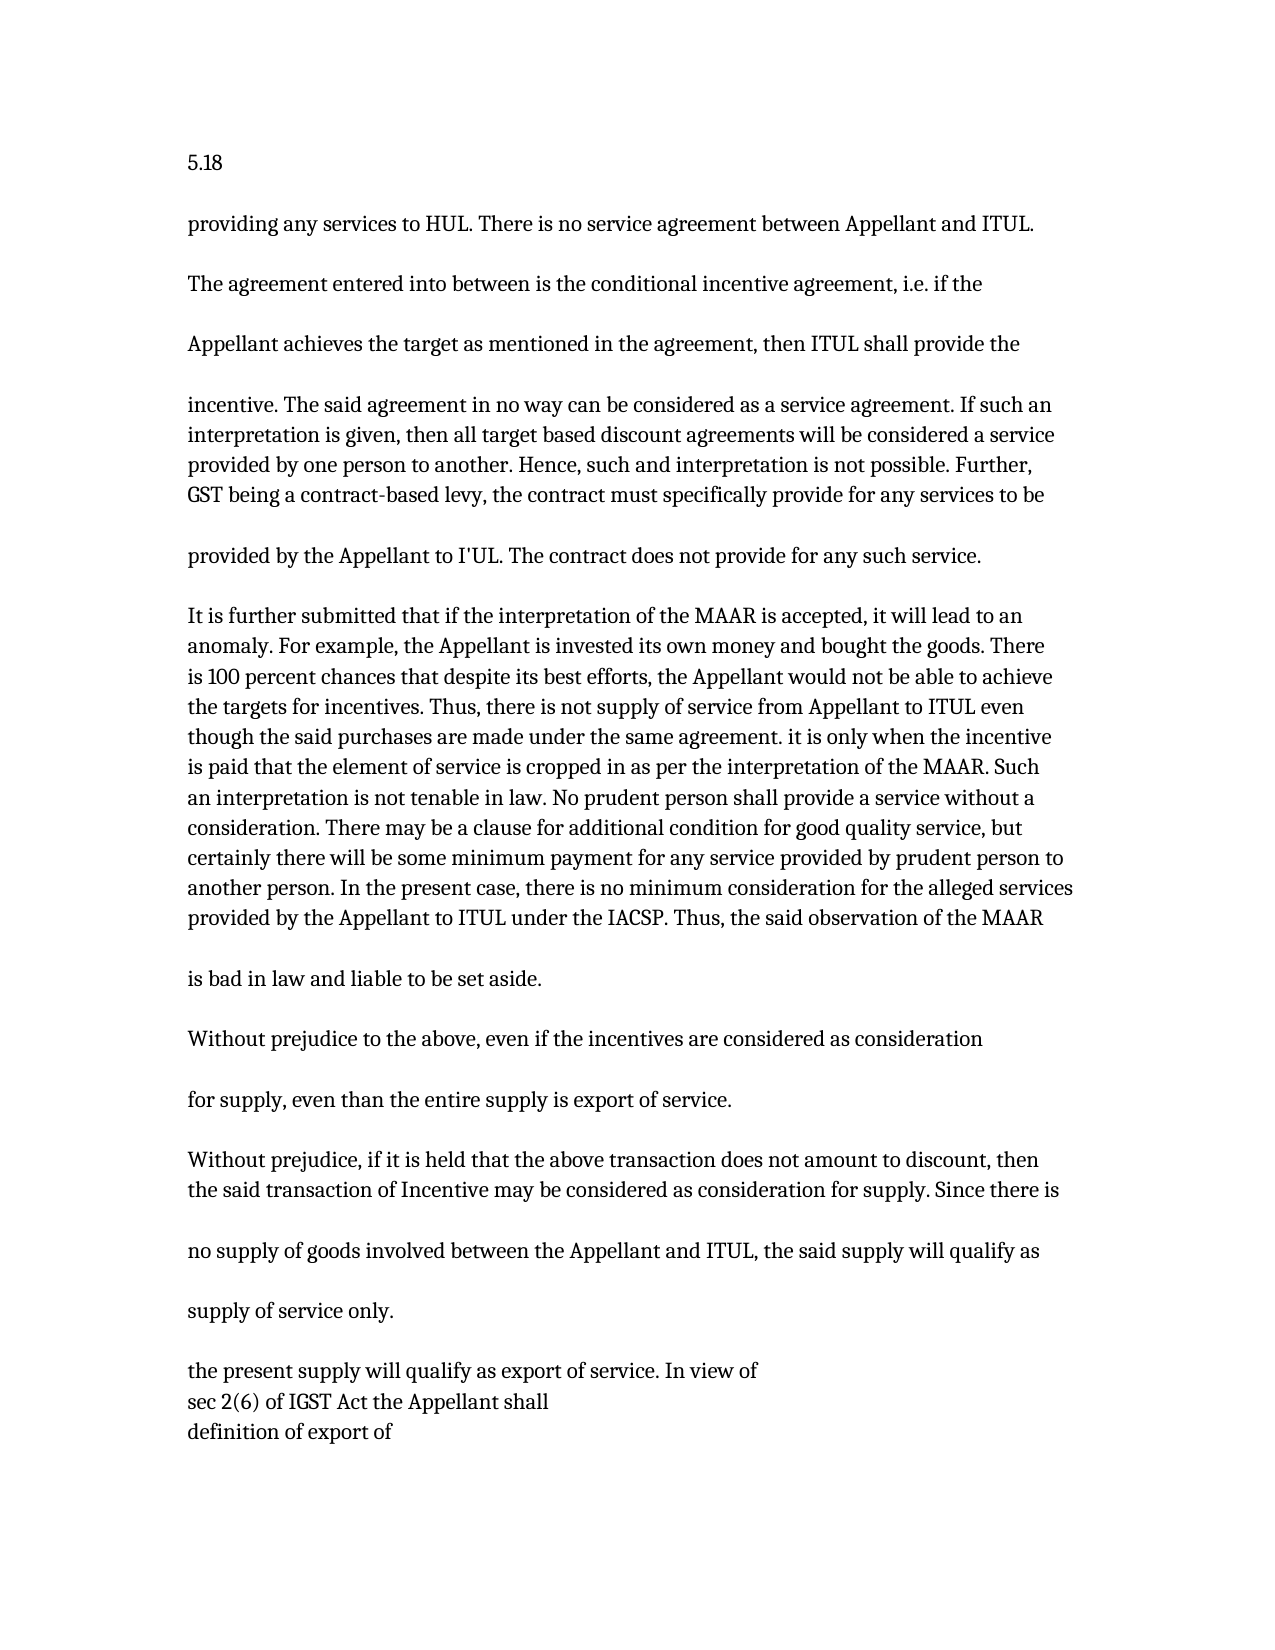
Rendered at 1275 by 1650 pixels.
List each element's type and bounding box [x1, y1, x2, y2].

text [187, 150, 1087, 1475]
